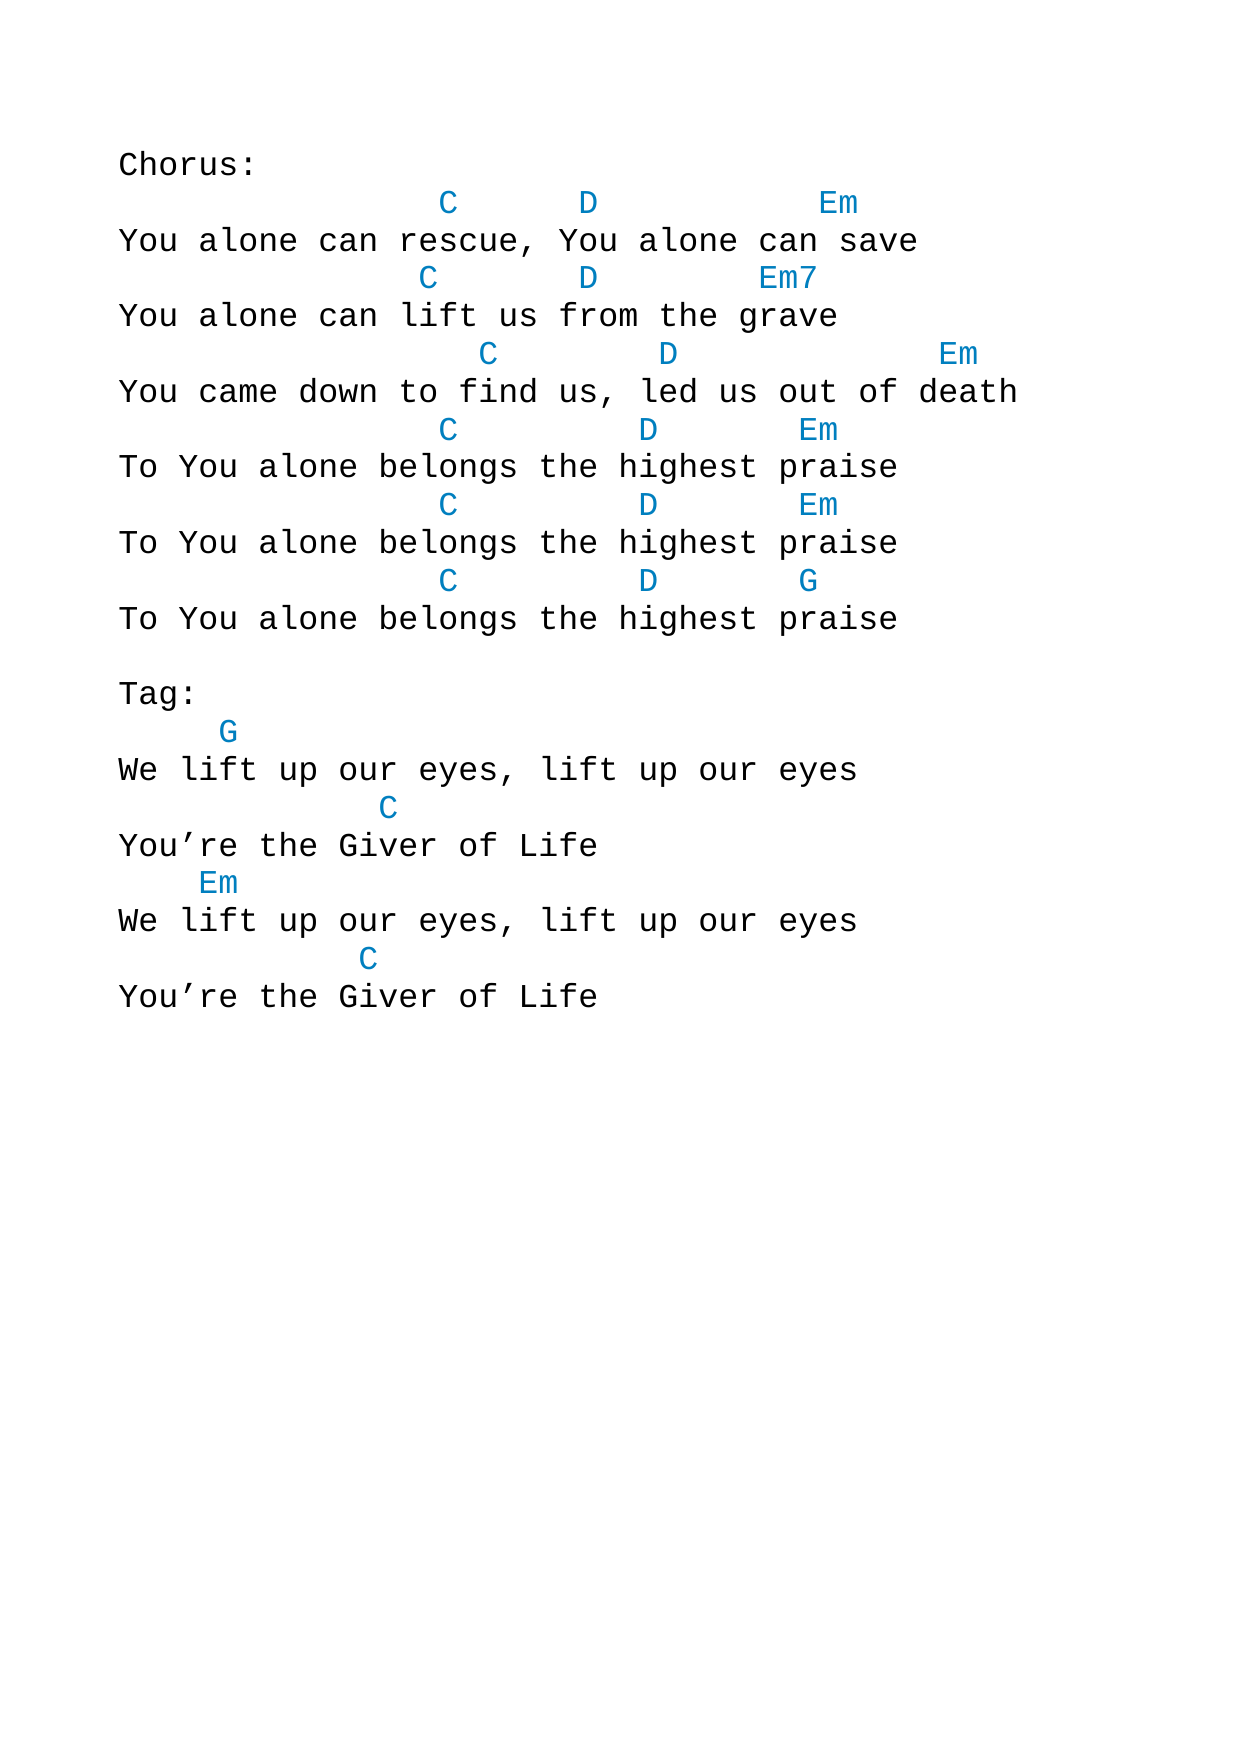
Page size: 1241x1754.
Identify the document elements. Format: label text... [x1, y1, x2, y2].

text G [118, 715, 1122, 753]
text You came down to find us, led us out of death [118, 374, 1122, 412]
text We lift up our eyes, lift up our eyes [118, 904, 1122, 942]
text We lift up our eyes, lift up our eyes [118, 753, 1122, 790]
text C [118, 942, 1122, 979]
text C D G [118, 563, 1122, 601]
text C D Em [118, 337, 1122, 374]
text C D Em [118, 488, 1122, 526]
text You’re the Giver of Life [118, 979, 1122, 1017]
text C D Em [118, 412, 1122, 450]
text Em [118, 866, 1122, 904]
text C [118, 790, 1122, 828]
text To You alone belongs the highest praise [118, 526, 1122, 563]
text You’re the Giver of Life [118, 828, 1122, 866]
text C D Em7 [118, 261, 1122, 299]
text To You alone belongs the highest praise [118, 450, 1122, 488]
text To You alone belongs the highest praise [118, 601, 1122, 639]
text Chorus: [118, 148, 1122, 185]
text You alone can lift us from the grave [118, 299, 1122, 337]
text You alone can rescue, You alone can save [118, 223, 1122, 261]
text C D Em [118, 185, 1122, 223]
text Tag: [118, 677, 1122, 715]
